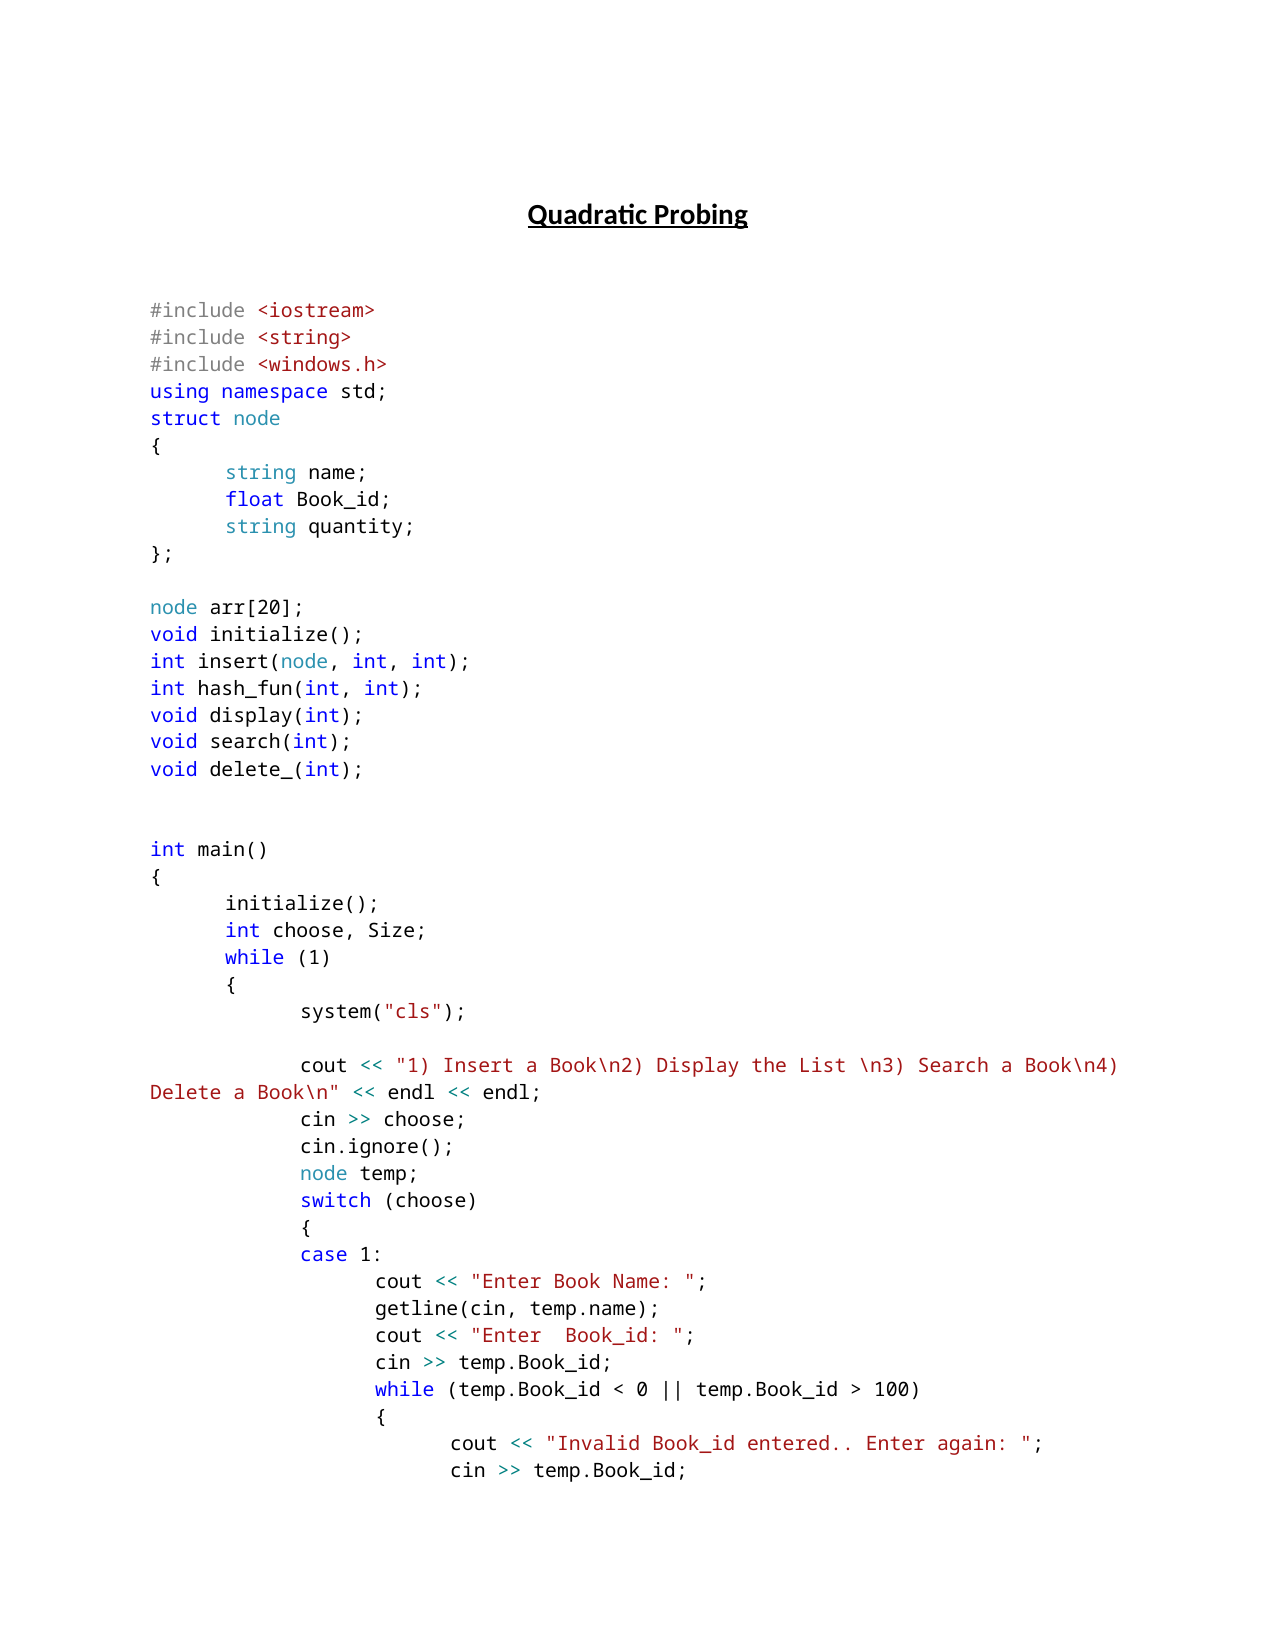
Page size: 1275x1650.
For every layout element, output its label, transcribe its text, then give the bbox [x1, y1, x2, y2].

text { [150, 1402, 1125, 1429]
text cout << "Invalid Book_id entered.. Enter again: "; [150, 1429, 1125, 1456]
text cin.ignore(); [150, 1132, 1125, 1159]
text while (1) [150, 944, 1125, 971]
text cout << "Enter Book Name: "; [150, 1267, 1125, 1294]
text while (temp.Book_id < 0 || temp.Book_id > 100) [150, 1375, 1125, 1402]
text float Book_id; [150, 485, 1125, 512]
text void delete_(int); [150, 755, 1125, 782]
text void search(int); [150, 728, 1125, 755]
text cout << "1) Insert a Book\n2) Display the List \n3) Search a Book\n4) Delete a Book\n" << endl << endl; [150, 1052, 1125, 1106]
text string quantity; [150, 512, 1125, 539]
text struct node [150, 404, 1125, 431]
text { [150, 1213, 1125, 1240]
text case 1: [150, 1240, 1125, 1267]
text int hash_fun(int, int); [150, 674, 1125, 701]
text node arr[20]; [150, 593, 1125, 620]
text initialize(); [150, 890, 1125, 917]
text { [150, 863, 1125, 890]
text { [150, 431, 1125, 458]
text node temp; [150, 1159, 1125, 1186]
text int insert(node, int, int); [150, 647, 1125, 674]
text #include <string> [150, 323, 1125, 350]
text void display(int); [150, 701, 1125, 728]
text #include <windows.h> [150, 350, 1125, 377]
text int main() [150, 836, 1125, 863]
text { [150, 971, 1125, 998]
text system("cls"); [150, 998, 1125, 1024]
text int choose, Size; [150, 917, 1125, 944]
text }; [150, 539, 1125, 566]
text using namespace std; [150, 377, 1125, 404]
text void initialize(); [150, 620, 1125, 647]
text string name; [150, 458, 1125, 485]
text switch (choose) [150, 1186, 1125, 1213]
text Quadratic Probing [150, 196, 1125, 232]
text cout << "Enter Book_id: "; [150, 1321, 1125, 1348]
text cin >> temp.Book_id; [150, 1456, 1125, 1483]
text cin >> temp.Book_id; [150, 1348, 1125, 1375]
text getline(cin, temp.name); [150, 1294, 1125, 1321]
text #include <iostream> [150, 296, 1125, 323]
text cin >> choose; [150, 1106, 1125, 1132]
